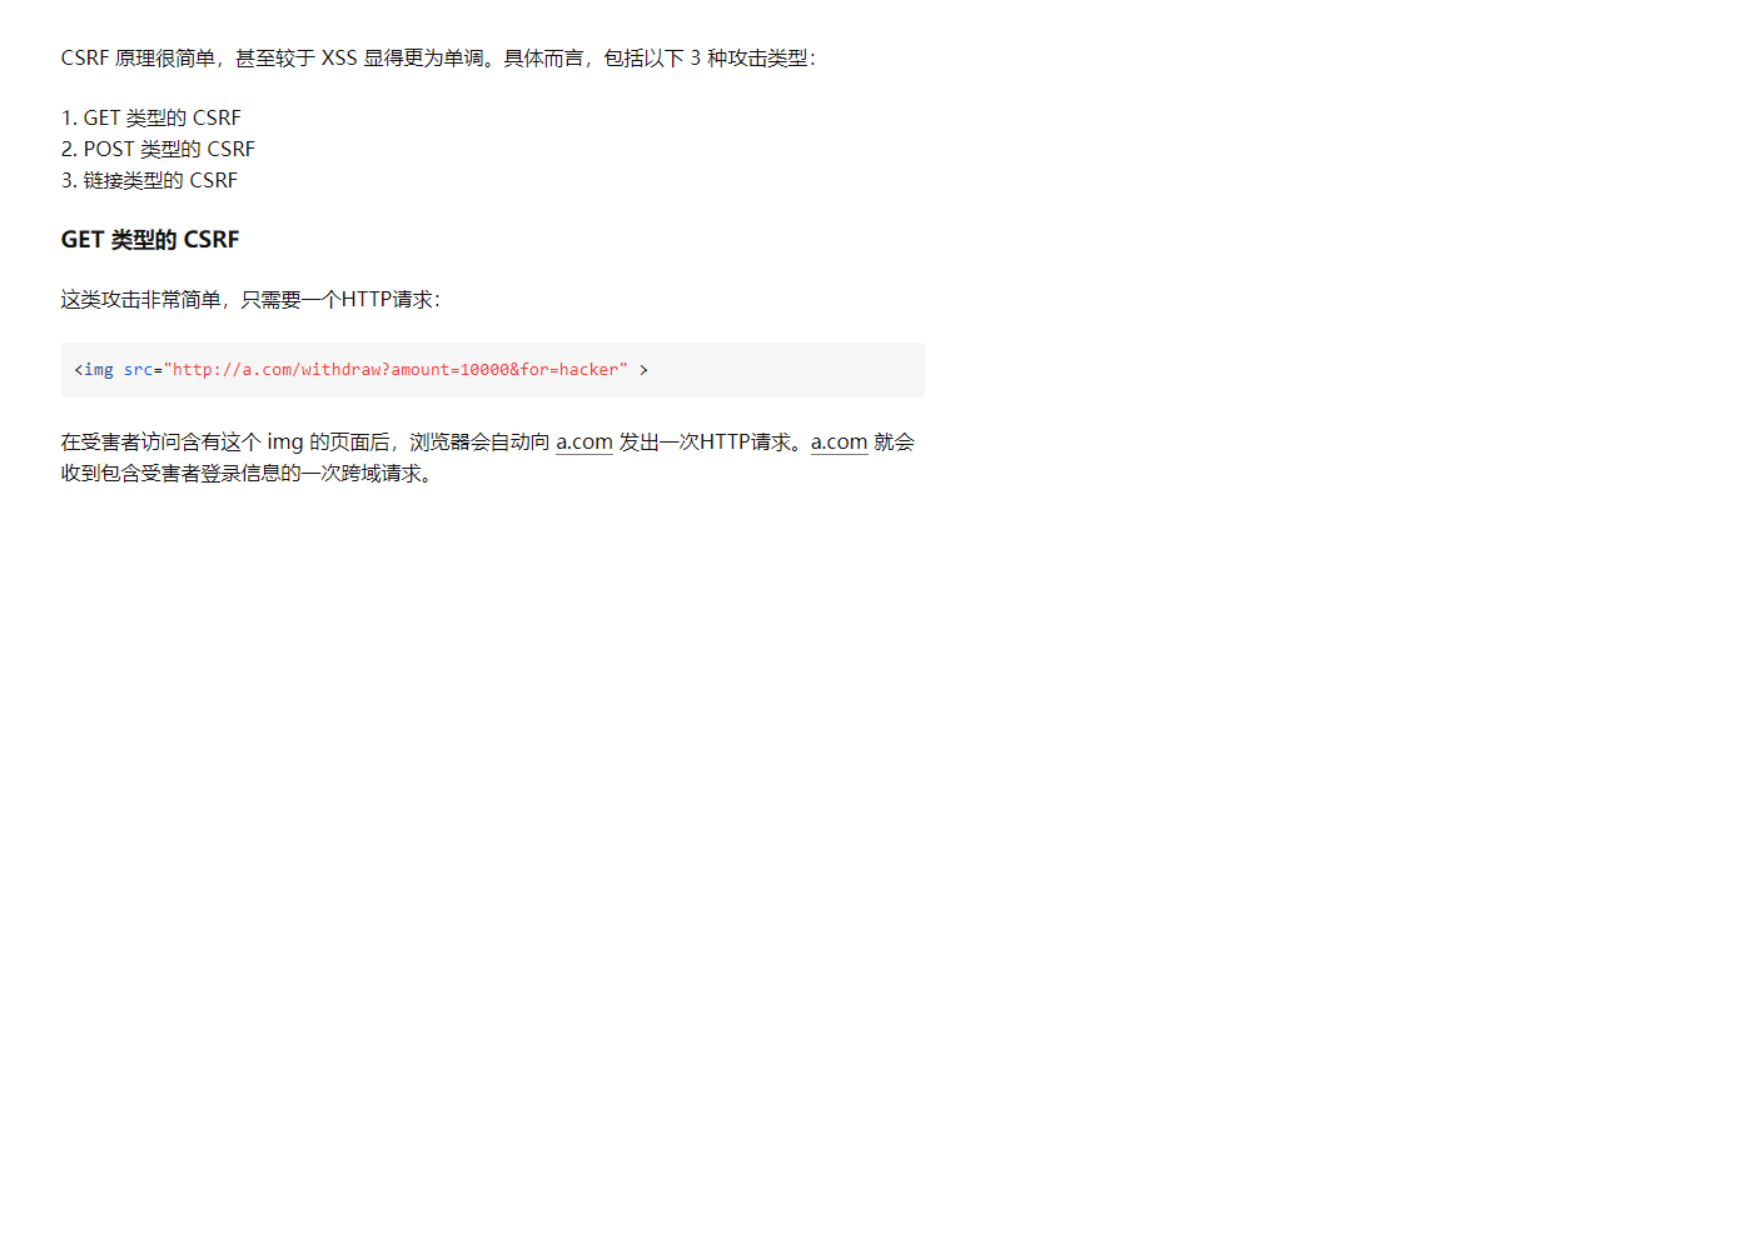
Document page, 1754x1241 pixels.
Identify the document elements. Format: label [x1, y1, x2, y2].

picture [29, 35, 940, 514]
